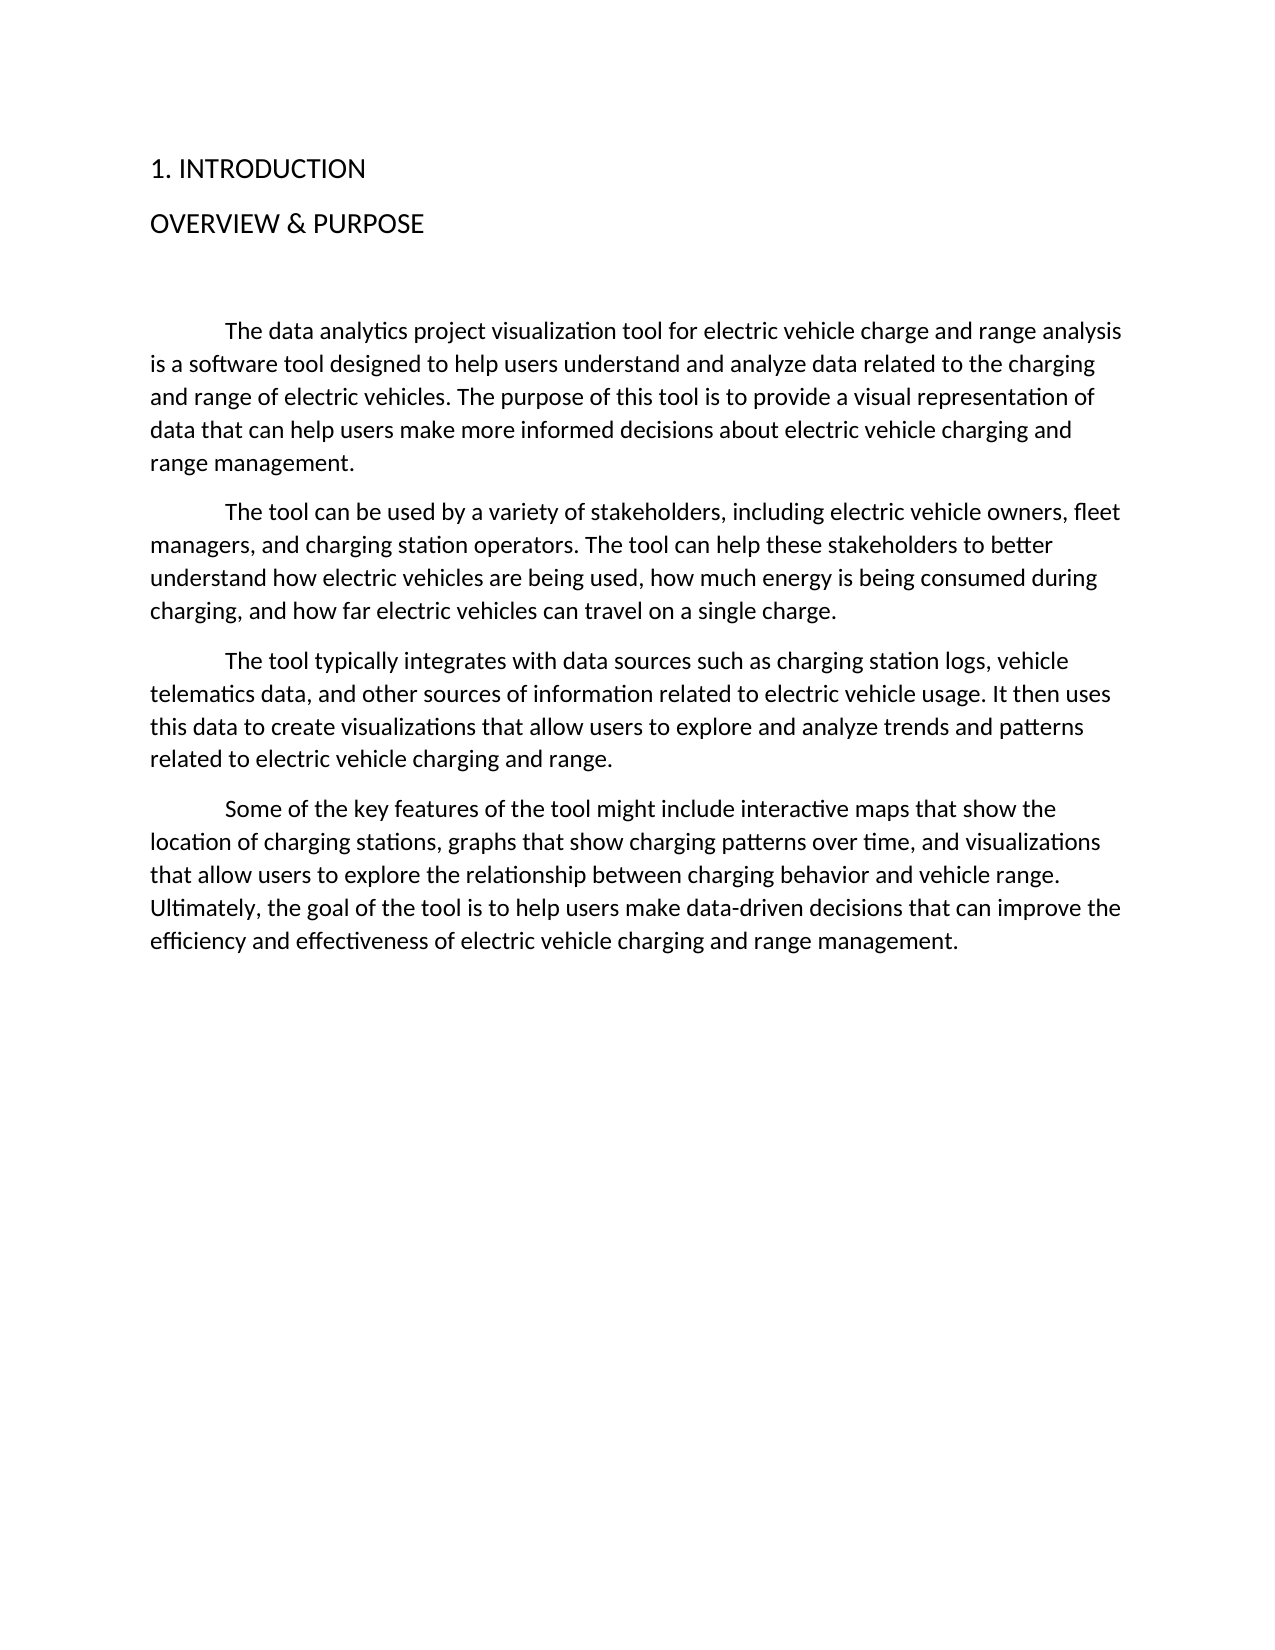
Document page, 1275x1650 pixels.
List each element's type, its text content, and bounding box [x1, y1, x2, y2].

text Some of the key features of the tool might include interactive maps that show the location of charging stations, graphs that show charging patterns over time, and visualizations that allow users to explore the relationship between charging behavior and vehicle range. Ultimately, the goal of the tool is to help users make data-driven decisions that can improve the efficiency and effectiveness of electric vehicle charging and range management. [150, 793, 1125, 955]
text The data analytics project visualization tool for electric vehicle charge and range analysis is a software tool designed to help users understand and analyze data related to the charging and range of electric vehicles. The purpose of this tool is to provide a visual representation of data that can help users make more informed decisions about electric vehicle charging and range management. [150, 315, 1125, 477]
text The tool typically integrates with data sources such as charging station logs, vehicle telematics data, and other sources of information related to electric vehicle usage. It then uses this data to create visualizations that allow users to explore and analyze trends and patterns related to electric vehicle charging and range. [150, 645, 1125, 774]
text OVERVIEW & PURPOSE [150, 205, 1125, 241]
text 1. INTRODUCTION [150, 150, 1125, 186]
text The tool can be used by a variety of stakeholders, including electric vehicle owners, fleet managers, and charging station operators. The tool can help these stakeholders to better understand how electric vehicles are being used, how much energy is being consumed during charging, and how far electric vehicles can travel on a single charge. [150, 497, 1125, 626]
